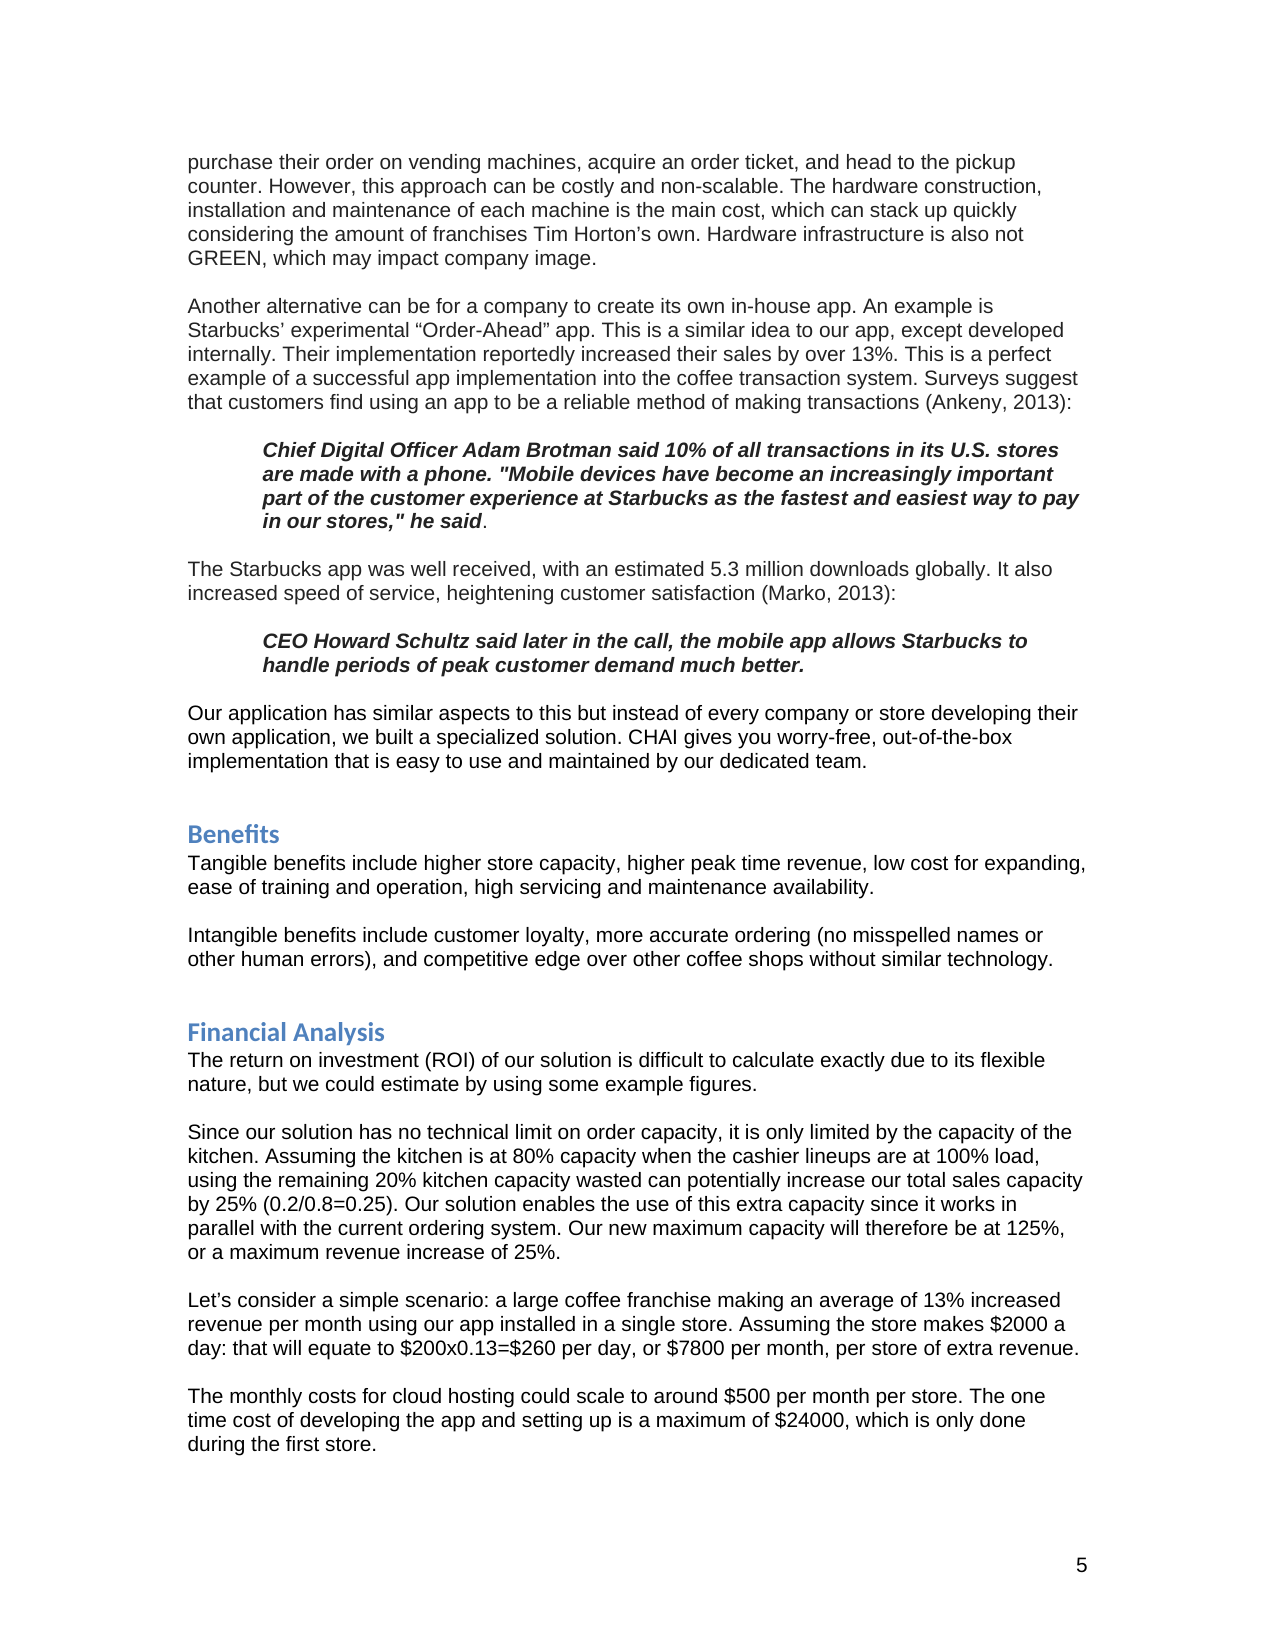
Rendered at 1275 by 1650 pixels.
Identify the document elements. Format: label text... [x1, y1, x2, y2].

text Let’s consider a simple scenario: a large coffee franchise making an average of 13% increased revenue per month using our app installed in a single store. Assuming the store makes $2000 a day: that will equate to $200x0.13=$260 per day, or $7800 per month, per store of extra revenue. [187, 1288, 1087, 1360]
text CEO Howard Schultz said later in the call, the mobile app allows Starbucks to handle periods of peak customer demand much better. [262, 629, 1087, 677]
text Chief Digital Officer Adam Brotman said 10% of all transactions in its U.S. stores are made with a phone. "Mobile devices have become an increasingly important part of the customer experience at Starbucks as the fastest and easiest way to pay in our stores," he said. [262, 437, 1087, 533]
text Our application has similar aspects to this but instead of every company or store developing their own application, we built a specialized solution. CHAI gives you worry-free, out-of-the-box implementation that is easy to use and maintained by our dedicated team. [187, 701, 1087, 773]
text The Starbucks app was well received, with an estimated 5.3 million downloads globally. It also increased speed of service, heightening customer satisfaction (Marko, 2013): [187, 557, 1087, 605]
subtitle Financial Analysis [187, 1015, 1087, 1048]
text Since our solution has no technical limit on order capacity, it is only limited by the capacity of the kitchen. Assuming the kitchen is at 80% capacity when the cashier lineups are at 100% load, using the remaining 20% kitchen capacity wasted can potentially increase our total sales capacity by 25% (0.2/0.8=0.25). Our solution enables the use of this extra capacity since it works in parallel with the current ordering system. Our new maximum capacity will therefore be at 125%, or a maximum revenue increase of 25%. [187, 1120, 1087, 1264]
subtitle Benefits [187, 818, 1087, 851]
text The return on investment (ROI) of our solution is difficult to calculate exactly due to its flexible nature, but we could estimate by using some example figures. [187, 1048, 1087, 1096]
text Intangible benefits include customer loyalty, more accurate ordering (no misspelled names or other human errors), and competitive edge over other coffee shops without similar technology. [187, 923, 1087, 971]
text Another alternative can be for a company to create its own in-house app. An example is Starbucks’ experimental “Order-Ahead” app. This is a similar idea to our app, except developed internally. Their implementation reportedly increased their sales by over 13%. This is a perfect example of a successful app implementation into the coffee transaction system. Surveys suggest that customers find using an app to be a reliable method of making transactions (Ankeny, 2013): [187, 294, 1087, 413]
text Tangible benefits include higher store capacity, higher peak time revenue, low cost for expanding, ease of training and operation, high servicing and maintenance availability. [187, 851, 1087, 899]
text The monthly costs for cloud hosting could scale to around $500 per month per store. The one time cost of developing the app and setting up is a maximum of $24000, which is only done during the first store. [187, 1384, 1087, 1456]
